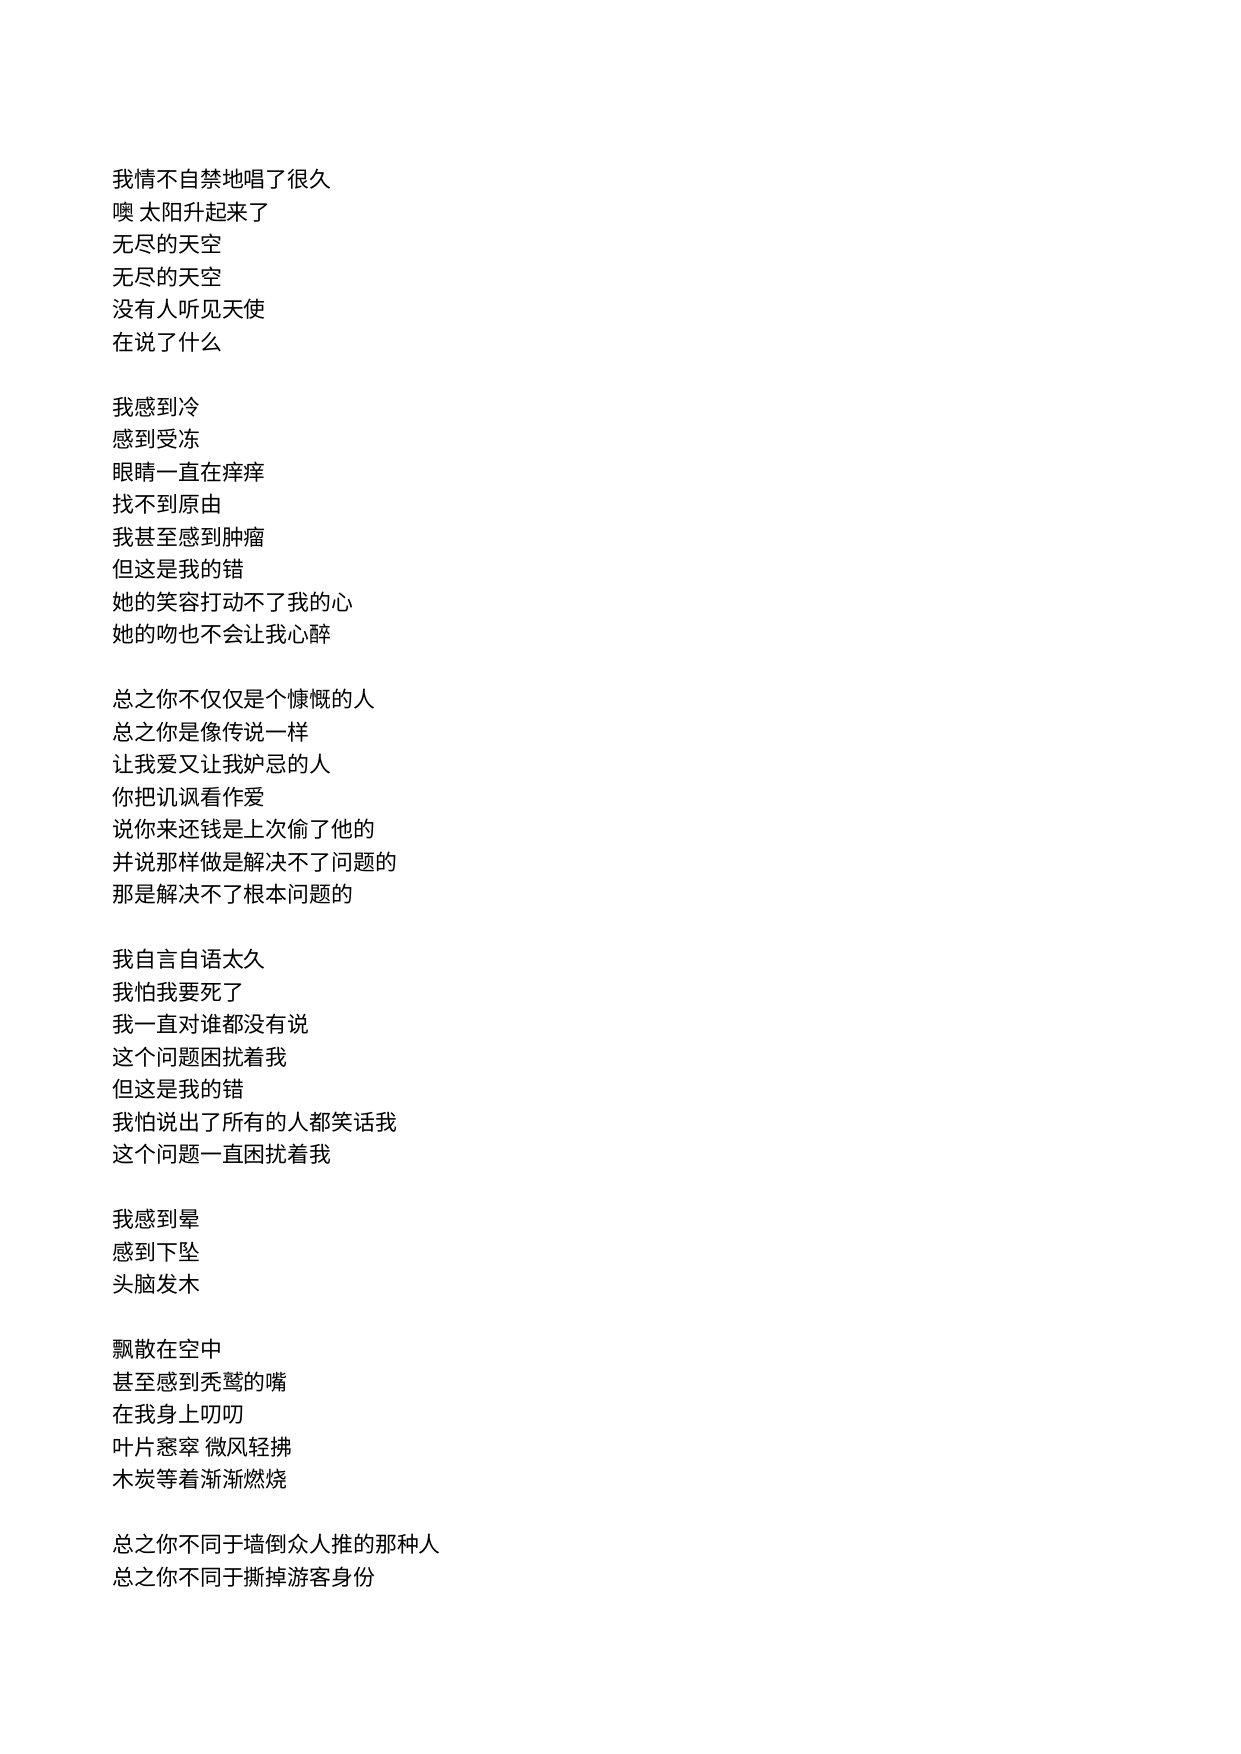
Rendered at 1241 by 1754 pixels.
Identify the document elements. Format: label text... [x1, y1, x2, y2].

text 甚至感到秃鹫的嘴 [112, 1364, 1128, 1397]
text 找不到原由 [112, 487, 1128, 519]
text 并说那样做是解决不了问题的 [112, 844, 1128, 877]
text 那是解决不了根本问题的 [112, 877, 1128, 909]
text 我感到晕 [112, 1202, 1128, 1234]
text 我感到冷 [112, 389, 1128, 422]
text 我怕说出了所有的人都笑话我 [112, 1104, 1128, 1137]
text 我甚至感到肿瘤 [112, 519, 1128, 552]
text 她的吻也不会让我心醉 [112, 617, 1128, 649]
text 让我爱又让我妒忌的人 [112, 747, 1128, 779]
text 无尽的天空 [112, 259, 1128, 292]
text 说你来还钱是上次偷了他的 [112, 812, 1128, 844]
text 叶片窸窣 微风轻拂 [112, 1429, 1128, 1462]
text 我一直对谁都没有说 [112, 1007, 1128, 1039]
text 感到下坠 [112, 1234, 1128, 1267]
text 感到受冻 [112, 422, 1128, 454]
text 总之你不同于撕掉游客身份 [112, 1559, 1128, 1592]
text 总之你是像传说一样 [112, 714, 1128, 747]
text 她的笑容打动不了我的心 [112, 584, 1128, 617]
text 总之你不同于墙倒众人推的那种人 [112, 1527, 1128, 1559]
text 在我身上叨叨 [112, 1397, 1128, 1429]
text 总之你不仅仅是个慷慨的人 [112, 682, 1128, 714]
text 我情不自禁地唱了很久 [112, 162, 1128, 194]
text 头脑发木 [112, 1267, 1128, 1299]
text 飘散在空中 [112, 1332, 1128, 1364]
text 你把讥讽看作爱 [112, 779, 1128, 812]
text 噢 太阳升起来了 [112, 194, 1128, 227]
text 没有人听见天使 [112, 292, 1128, 324]
text 但这是我的错 [112, 1072, 1128, 1104]
text 无尽的天空 [112, 227, 1128, 259]
text 眼睛一直在痒痒 [112, 454, 1128, 487]
text 我怕我要死了 [112, 974, 1128, 1007]
text 但这是我的错 [112, 552, 1128, 584]
text 我自言自语太久 [112, 942, 1128, 974]
text 这个问题一直困扰着我 [112, 1137, 1128, 1169]
text 这个问题困扰着我 [112, 1039, 1128, 1072]
text 木炭等着渐渐燃烧 [112, 1462, 1128, 1494]
text 在说了什么 [112, 324, 1128, 357]
